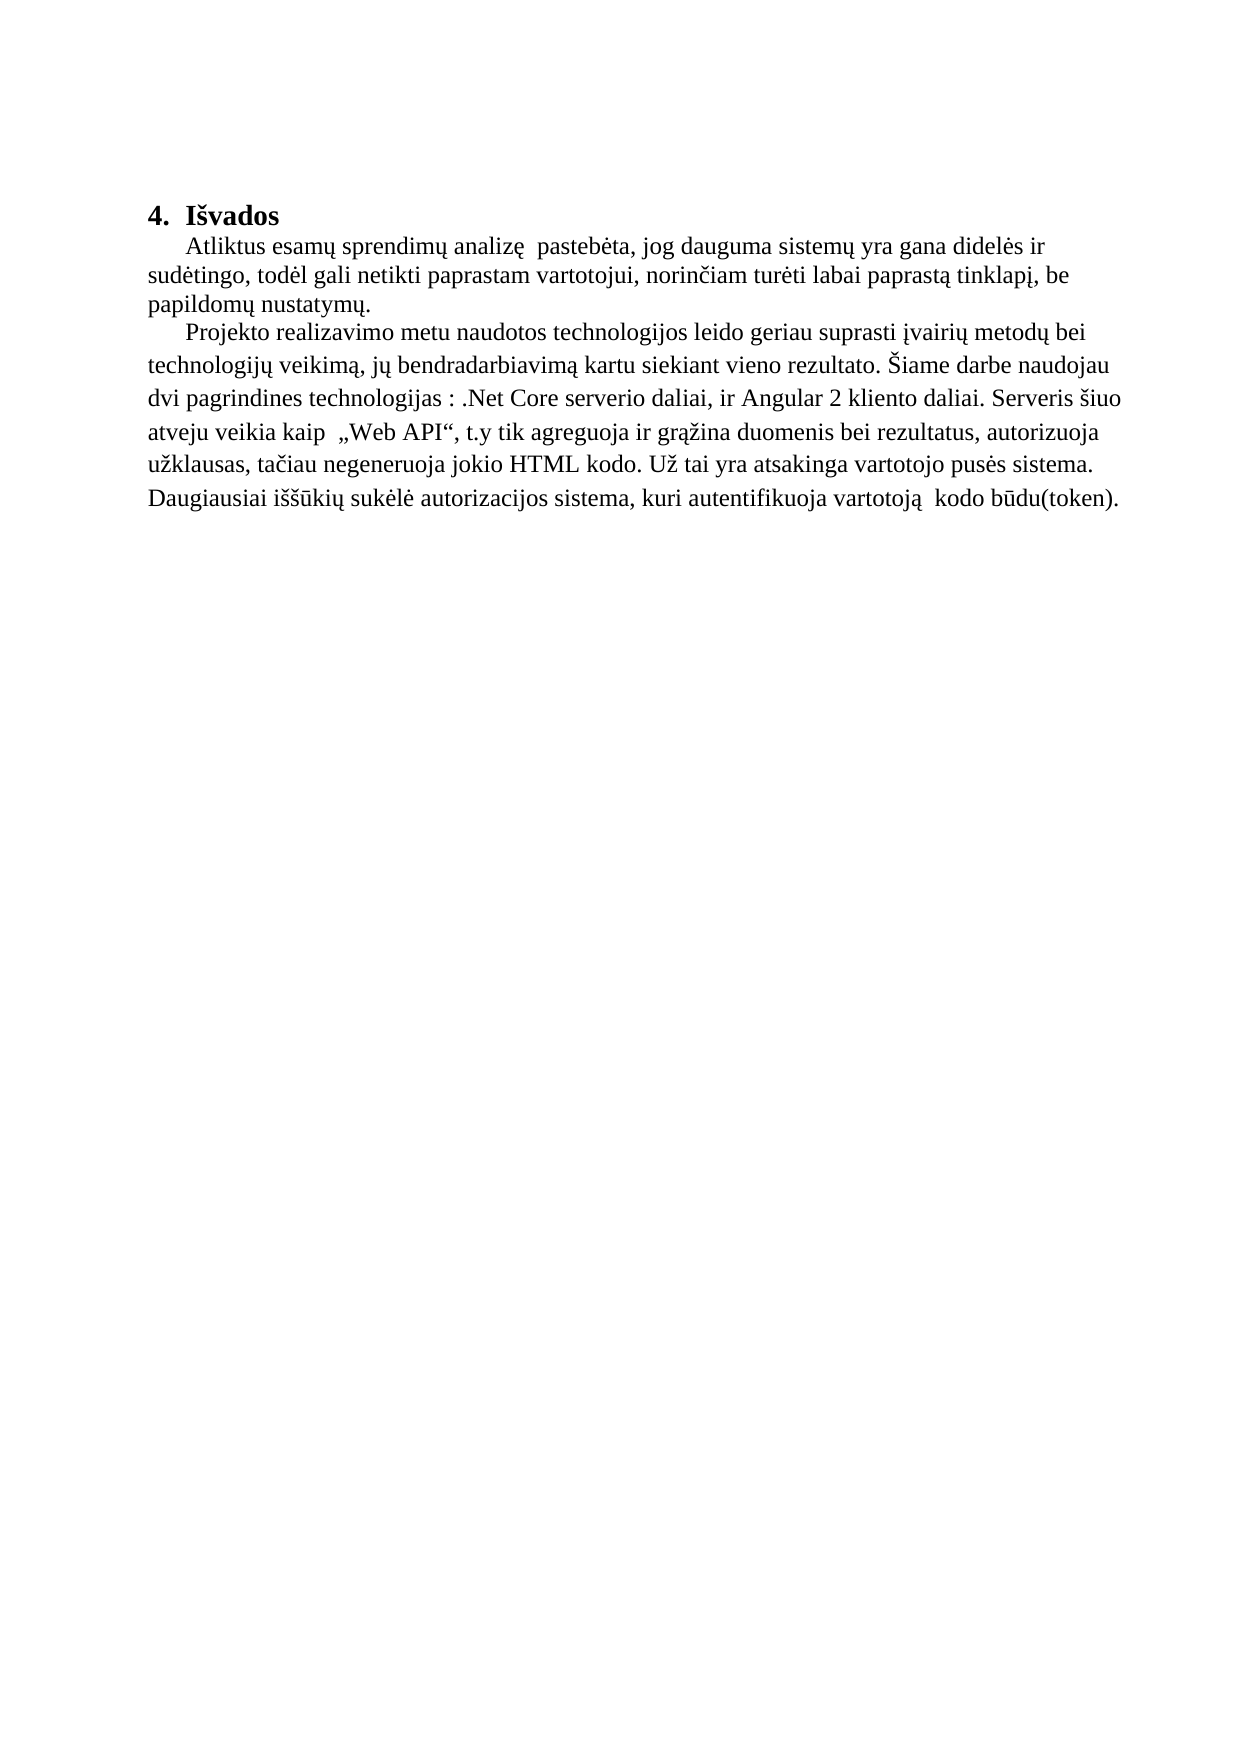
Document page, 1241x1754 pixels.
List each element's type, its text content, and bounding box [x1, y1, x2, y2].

text Projekto realizavimo metu naudotos technologijos leido geriau suprasti įvairių metodų bei technologijų veikimą, jų bendradarbiavimą kartu siekiant vieno rezultato. Šiame darbe naudojau dvi pagrindines technologijas : .Net Core serverio daliai, ir Angular 2 kliento daliai. Serveris šiuo atveju veikia kaip „Web API“, t.y tik agreguoja ir grąžina duomenis bei rezultatus, autorizuoja užklausas, tačiau negeneruoja jokio HTML kodo. Už tai yra atsakinga vartotojo pusės sistema. Daugiausiai iššūkių sukėlė autorizacijos sistema, kuri autentifikuoja vartotoją kodo būdu(token). [148, 317, 1122, 511]
subtitle Išvados [148, 198, 1122, 231]
text Atliktus esamų sprendimų analizę pastebėta, jog dauguma sistemų yra gana didelės ir sudėtingo, todėl gali netikti paprastam vartotojui, norinčiam turėti labai paprastą tinklapį, be papildomų nustatymų. [148, 231, 1122, 317]
